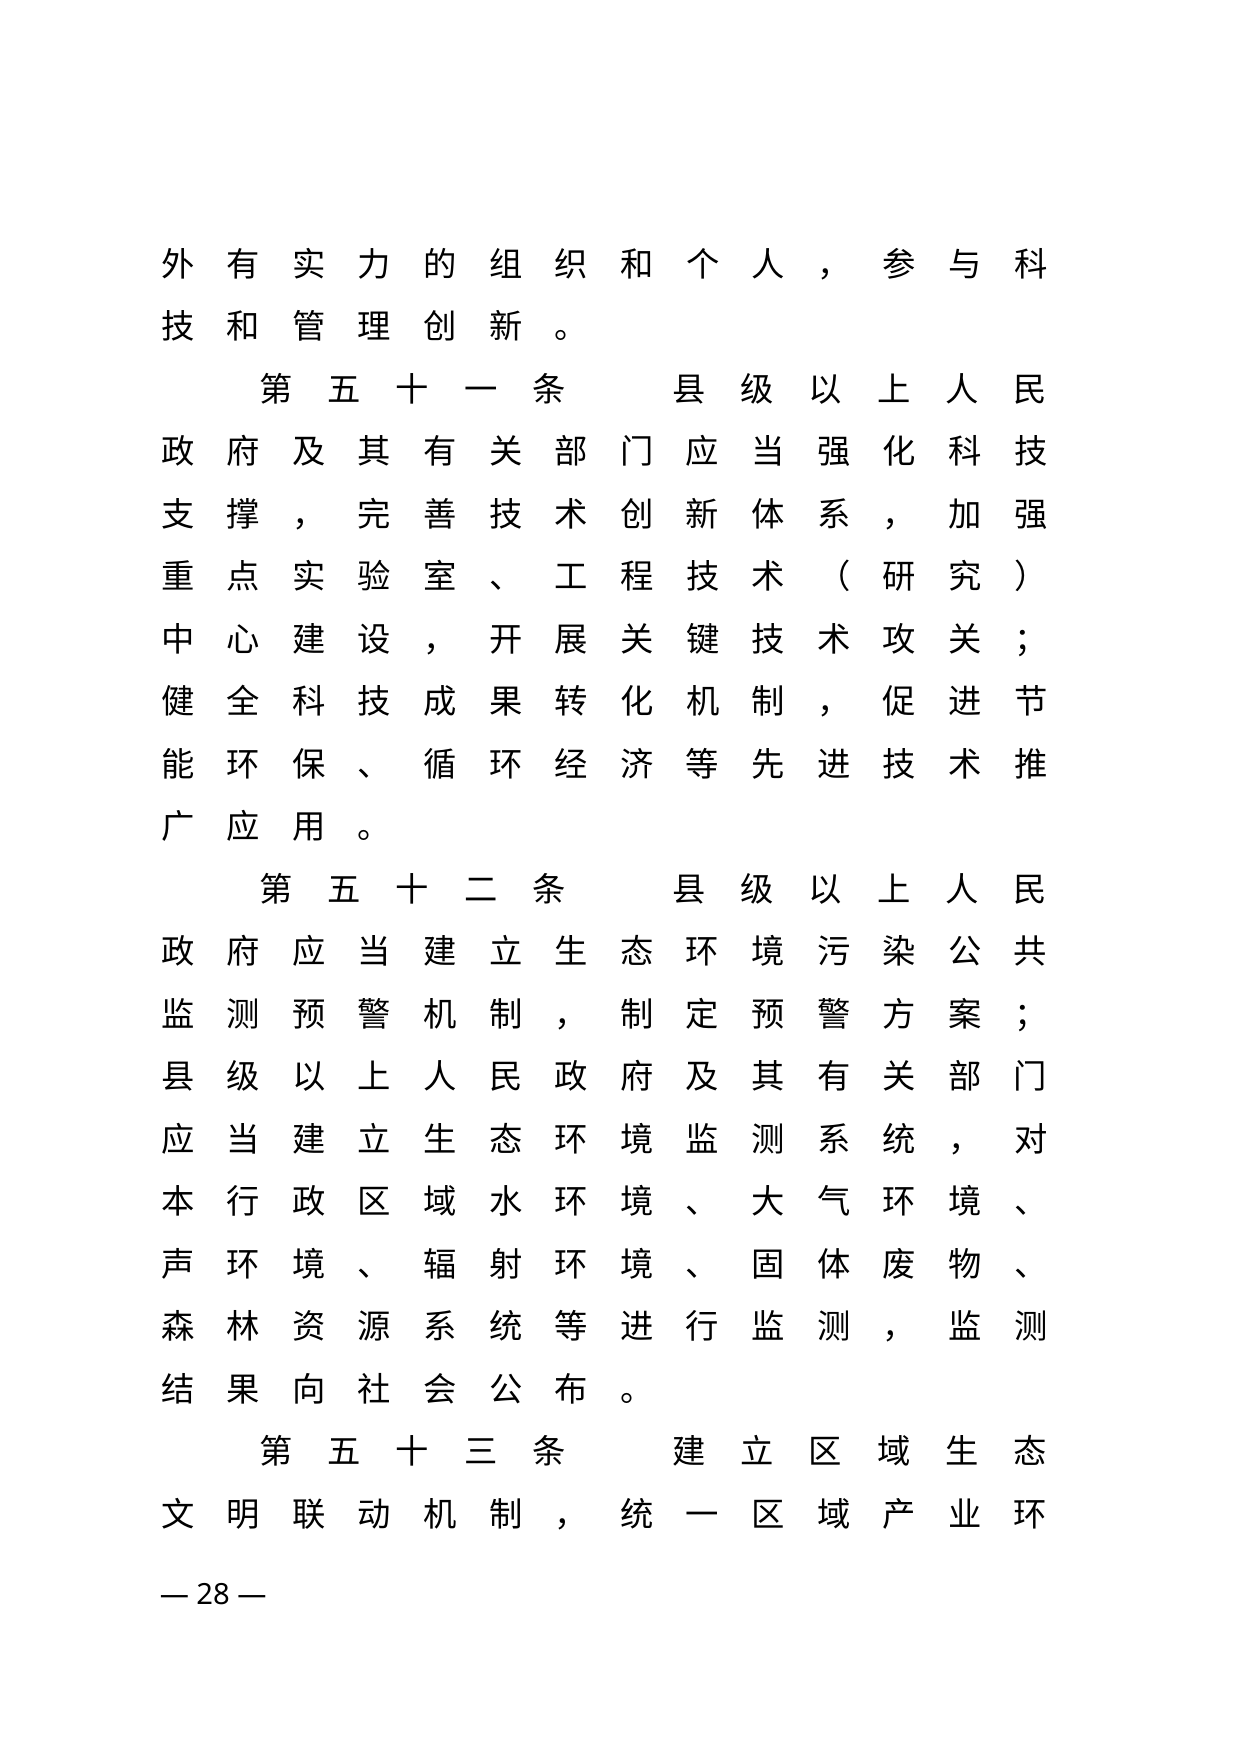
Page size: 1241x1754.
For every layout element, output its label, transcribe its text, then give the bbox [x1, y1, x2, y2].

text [161, 1418, 1079, 1543]
text 第五十一条 县级以上人民政府及其有关部门应当强化科技支撑，完善技术创新体系，加强重点实验室、工程技术（研究）中心建设，开展关键技术攻关；健全科技成果转化机制，促进节能环保、循环经济等先进技术推广应用。 [161, 356, 1079, 856]
text 第五十二条 县级以上人民政府应当建立生态环境污染公共监测预警机制，制定预警方案；县级以上人民政府及其有关部门应当建立生态环境监测系统，对本行政区域水环境、大气环境、声环境、辐射环境、固体废物、森林资源系统等进行监测，监测结果向社会公布。 [161, 856, 1079, 1418]
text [161, 231, 1079, 356]
